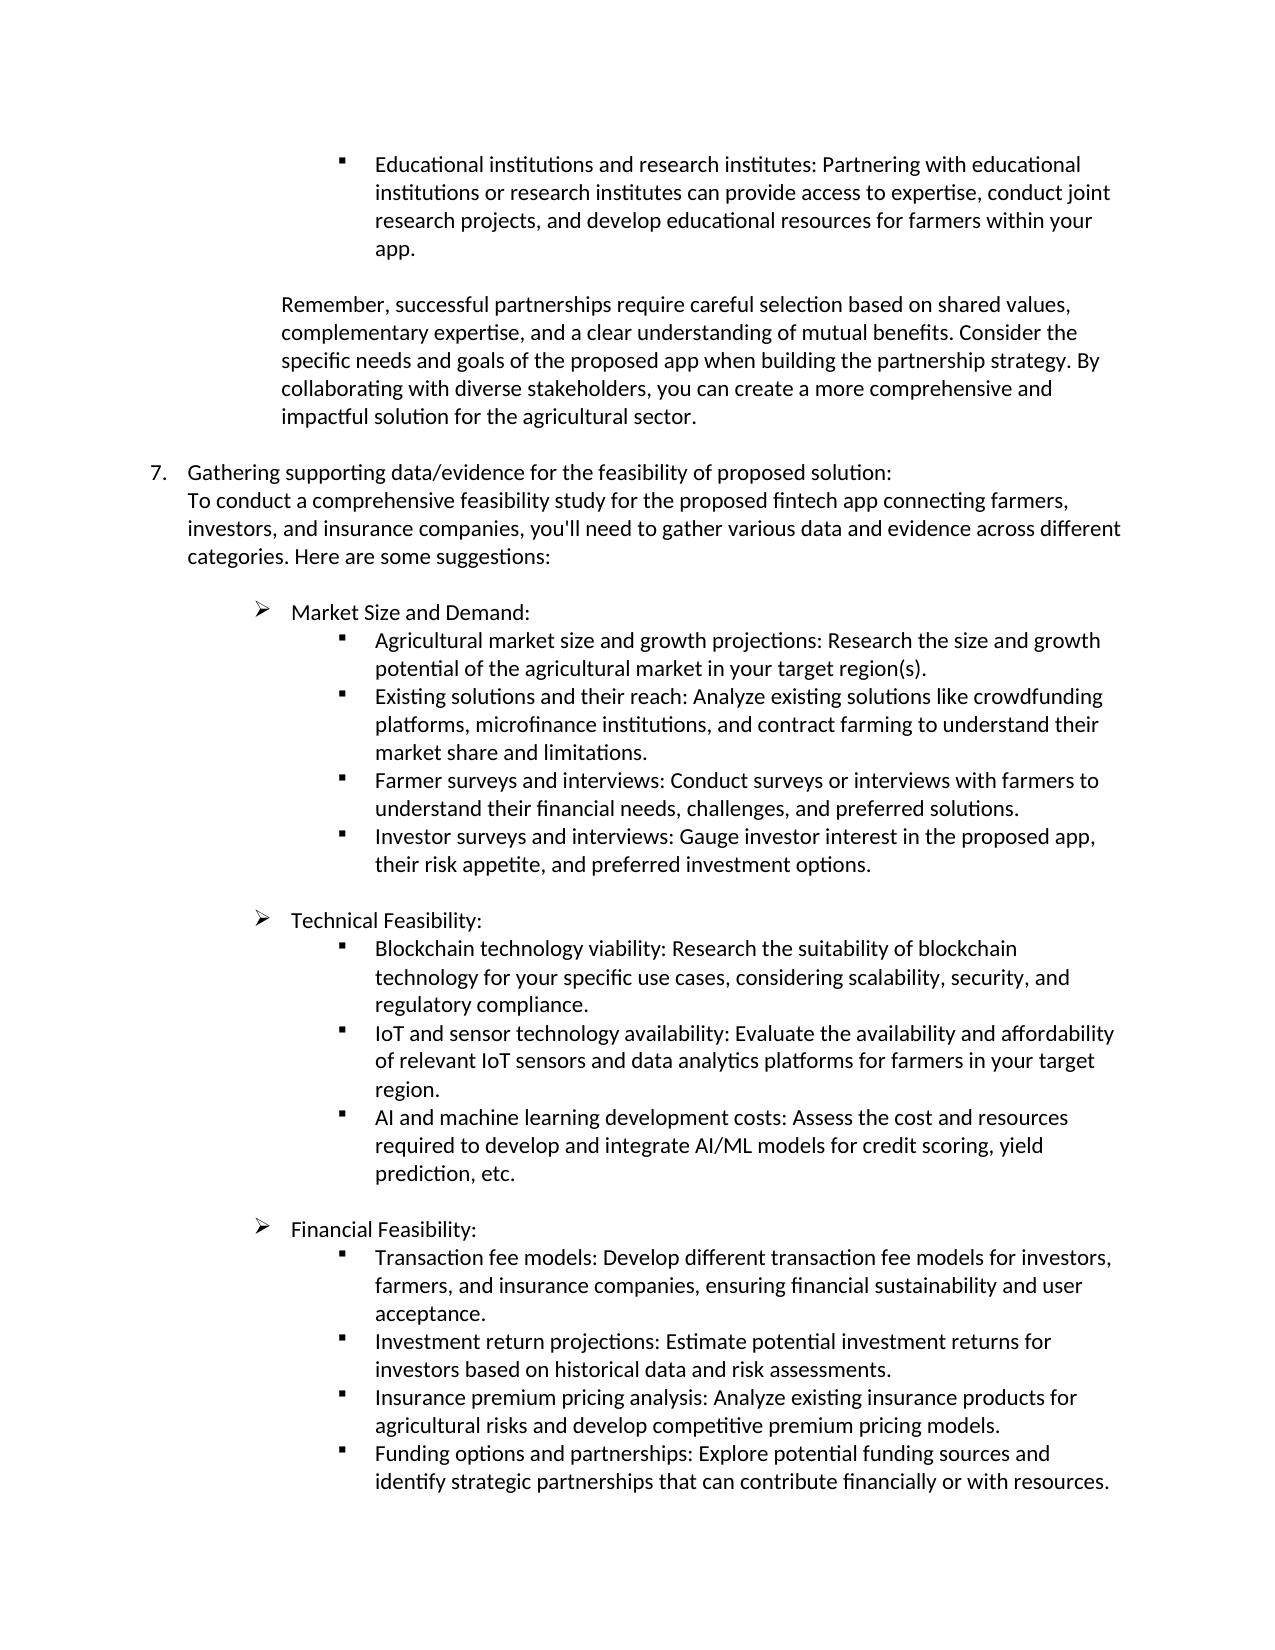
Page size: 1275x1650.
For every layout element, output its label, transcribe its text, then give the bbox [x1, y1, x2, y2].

list Existing solutions and their reach: Analyze existing solutions like crowdfunding platforms, microfinance institutions, and contract farming to understand their market share and limitations. [337, 682, 1125, 766]
list Financial Feasibility: [253, 1215, 1125, 1243]
list Transaction fee models: Develop different transaction fee models for investors, farmers, and insurance companies, ensuring financial sustainability and user acceptance. [337, 1243, 1125, 1327]
list Insurance premium pricing analysis: Analyze existing insurance products for agricultural risks and develop competitive premium pricing models. [337, 1383, 1125, 1439]
list Investment return projections: Estimate potential investment returns for investors based on historical data and risk assessments. [337, 1327, 1125, 1383]
list Blockchain technology viability: Research the suitability of blockchain technology for your specific use cases, considering scalability, security, and regulatory compliance. [337, 934, 1125, 1019]
list IoT and sensor technology availability: Evaluate the availability and affordability of relevant IoT sensors and data analytics platforms for farmers in your target region. [337, 1019, 1125, 1103]
text Remember, successful partnerships require careful selection based on shared values, complementary expertise, and a clear understanding of mutual benefits. Consider the specific needs and goals of the proposed app when building the partnership strategy. By collaborating with diverse stakeholders, you can create a more comprehensive and impactful solution for the agricultural sector. [281, 290, 1125, 430]
list Investor surveys and interviews: Gauge investor interest in the proposed app, their risk appetite, and preferred investment options. [337, 822, 1125, 878]
list Agricultural market size and growth projections: Research the size and growth potential of the agricultural market in your target region(s). [337, 626, 1125, 682]
list Gathering supporting data/evidence for the feasibility of proposed solution: [150, 458, 1125, 486]
list AI and machine learning development costs: Assess the cost and resources required to develop and integrate AI/ML models for credit scoring, yield prediction, etc. [337, 1103, 1125, 1187]
list Educational institutions and research institutes: Partnering with educational institutions or research institutes can provide access to expertise, conduct joint research projects, and develop educational resources for farmers within your app. [337, 150, 1125, 262]
list Farmer surveys and interviews: Conduct surveys or interviews with farmers to understand their financial needs, challenges, and preferred solutions. [337, 766, 1125, 822]
list Funding options and partnerships: Explore potential funding sources and identify strategic partnerships that can contribute financially or with resources. [337, 1439, 1125, 1495]
list Technical Feasibility: [253, 907, 1125, 934]
text To conduct a comprehensive feasibility study for the proposed fintech app connecting farmers, investors, and insurance companies, you'll need to gather various data and evidence across different categories. Here are some suggestions: [187, 486, 1125, 570]
list Market Size and Demand: [253, 598, 1125, 626]
